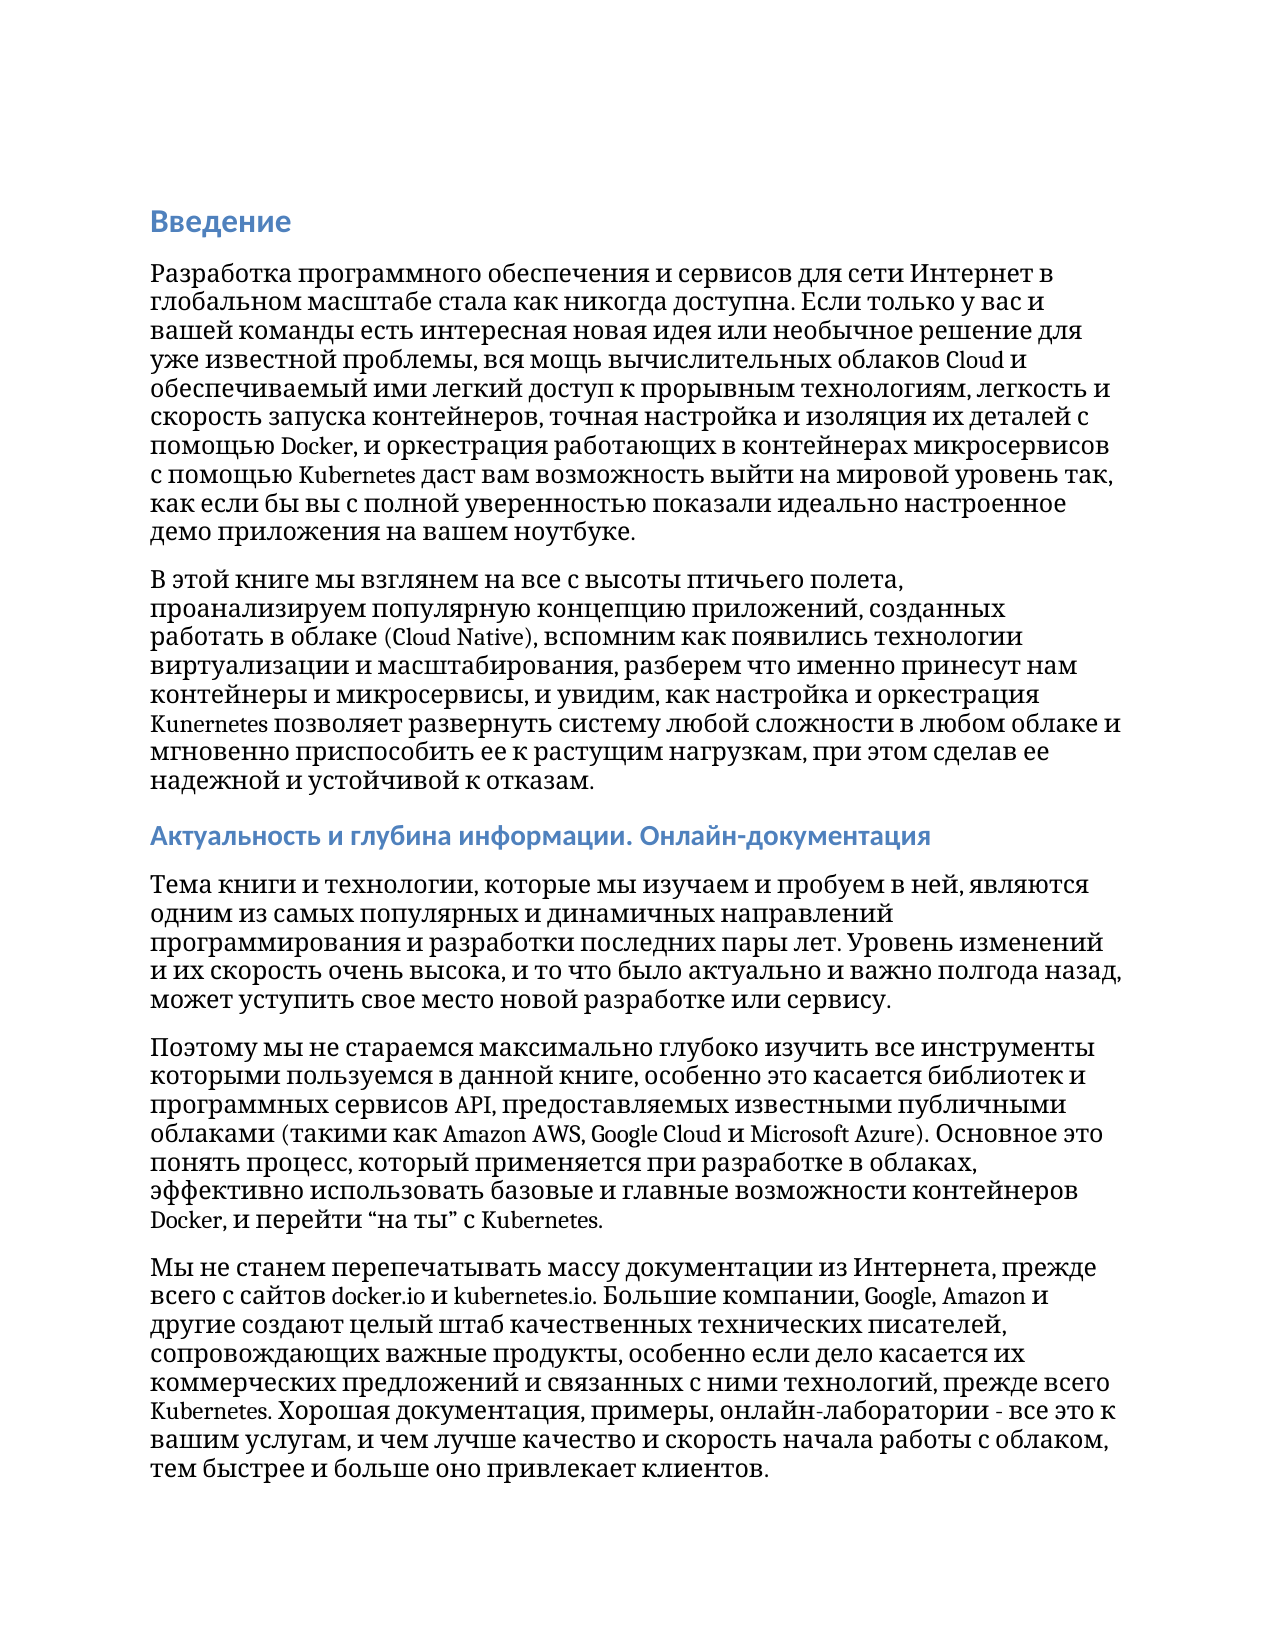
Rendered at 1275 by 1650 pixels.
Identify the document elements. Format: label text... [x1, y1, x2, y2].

text В этой книге мы взглянем на все с высоты птичьего полета, проанализируем популярную концепцию приложений, созданных работать в облаке (Cloud Native), вспомним как появились технологии виртуализации и масштабирования, разберем что именно принесут нам контейнеры и микросервисы, и увидим, как настройка и оркестрация Kunernetes позволяет развернуть систему любой сложности в любом облаке и мгновенно приспособить ее к растущим нагрузкам, при этом сделав ее надежной и устойчивой к отказам. [150, 566, 1125, 796]
subtitle Введение [150, 200, 1125, 241]
text Разработка программного обеспечения и сервисов для сети Интернет в глобальном масштабе стала как никогда доступна. Если только у вас и вашей команды есть интересная новая идея или необычное решение для уже известной проблемы, вся мощь вычислительных облаков Cloud и обеспечиваемый ими легкий доступ к прорывным технологиям, легкость и скорость запуска контейнеров, точная настройка и изоляция их деталей с помощью Docker, и оркестрация работающих в контейнерах микросервисов с помощью Kubernetes даст вам возможность выйти на мировой уровень так, как если бы вы с полной уверенностью показали идеально настроенное демо приложения на вашем ноутбуке. [150, 259, 1125, 547]
text Тема книги и технологии, которые мы изучаем и пробуем в ней, являются одним из самых популярных и динамичных направлений программирования и разработки последних пары лет. Уровень изменений и их скорость очень высока, и то что было актуально и важно полгода назад, может уступить свое место новой разработке или сервису. [150, 871, 1125, 1015]
text Мы не станем перепечатывать массу документации из Интернета, прежде всего с сайтов docker.io и kubernetes.io. Большие компании, Google, Amazon и другие создают целый штаб качественных технических писателей, сопровождающих важные продукты, особенно если дело касается их коммерческих предложений и связанных с ними технологий, прежде всего Kubernetes. Хорошая документация, примеры, онлайн-лаборатории - все это к вашим услугам, и чем лучше качество и скорость начала работы с облаком, тем быстрее и больше оно привлекает клиентов. [150, 1253, 1125, 1483]
text Поэтому мы не стараемся максимально глубоко изучить все инструменты которыми пользуемся в данной книге, особенно это касается библиотек и программных сервисов API, предоставляемых известными публичными облаками (такими как Amazon AWS, Google Cloud и Microsoft Azure). Основное это понять процесс, который применяется при разработке в облаках, эффективно использовать базовые и главные возможности контейнеров Docker, и перейти “на ты” с Kubernetes. [150, 1033, 1125, 1235]
subtitle Актуальность и глубина информации. Онлайн-документация [150, 817, 1125, 852]
